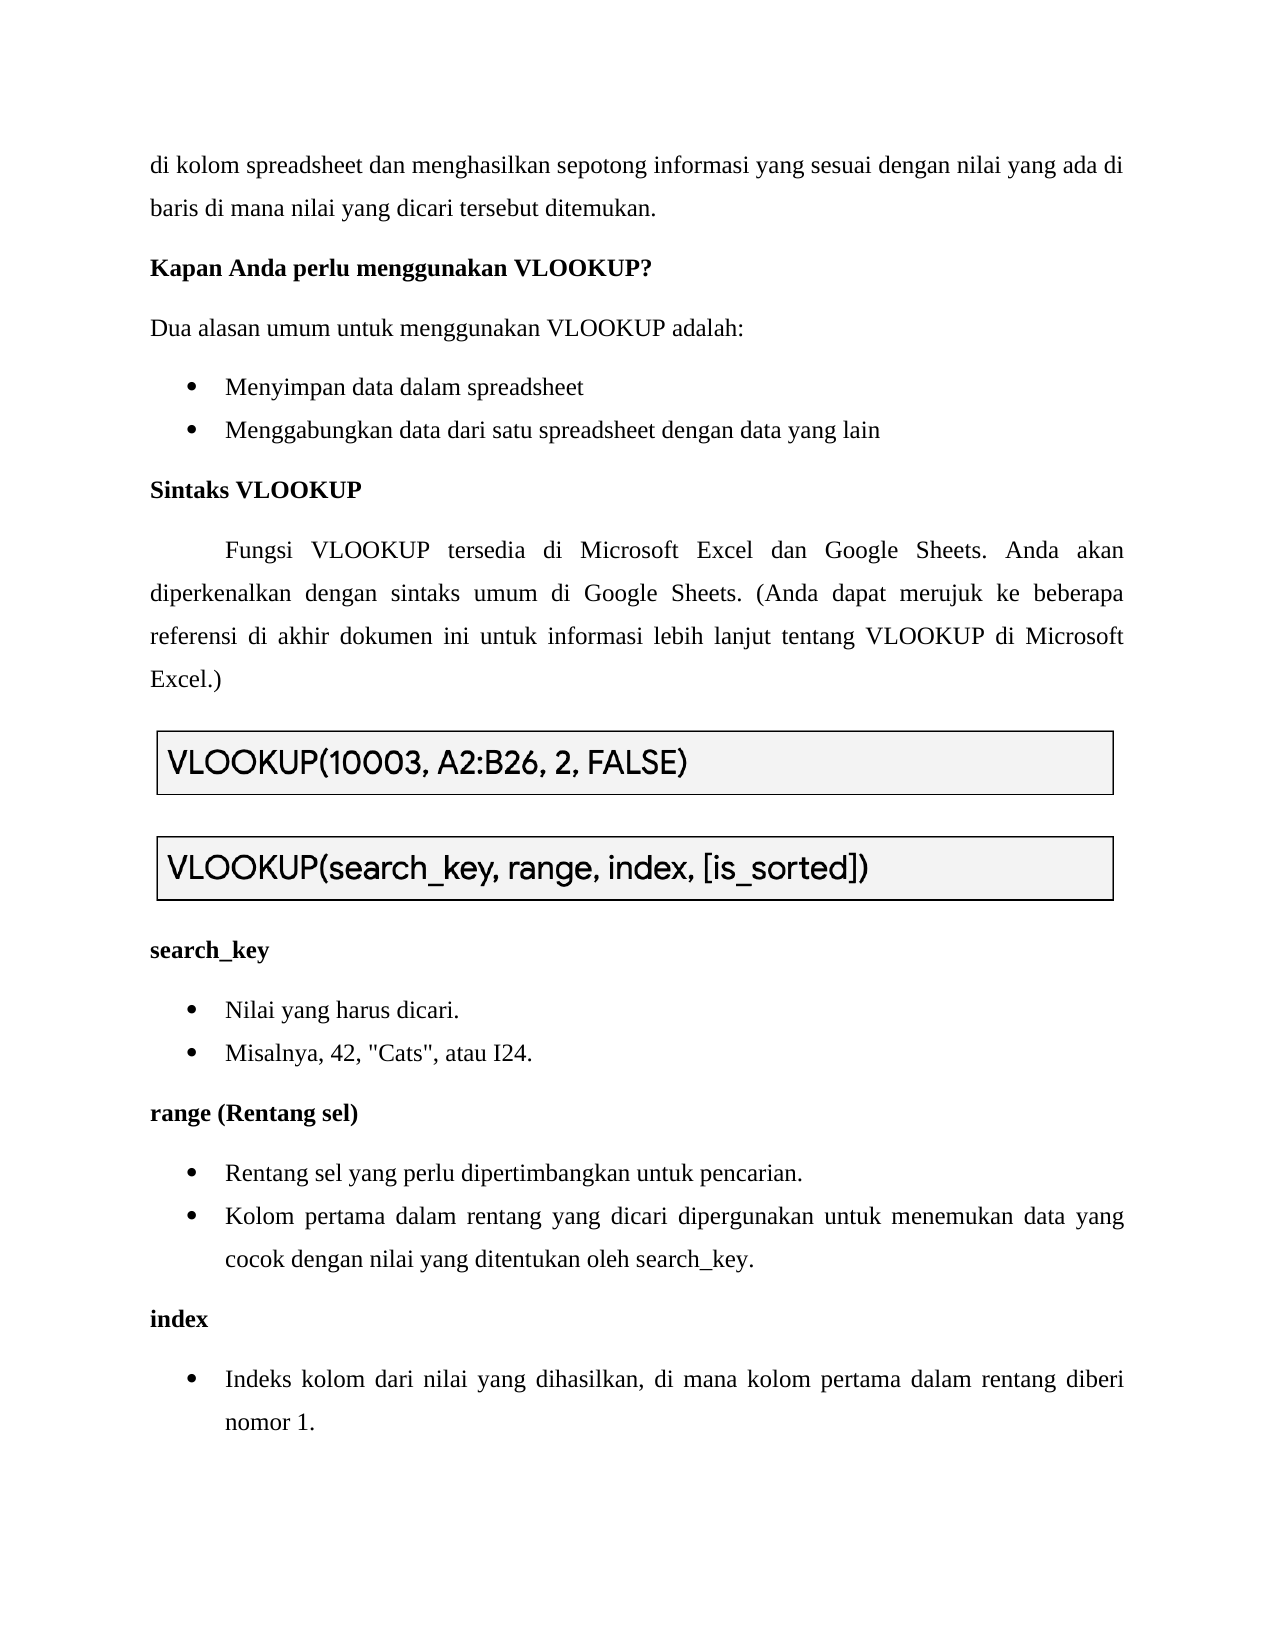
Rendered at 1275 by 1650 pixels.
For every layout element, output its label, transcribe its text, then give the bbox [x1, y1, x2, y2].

list Kolom pertama dalam rentang yang dicari dipergunakan untuk menemukan data yang cocok dengan nilai yang ditentukan oleh search_key. [187, 1201, 1125, 1273]
picture [150, 724, 1125, 801]
list Nilai yang harus dicari. [187, 995, 1125, 1024]
list Rentang sel yang perlu dipertimbangkan untuk pencarian. [187, 1158, 1125, 1187]
text Kapan Anda perlu menggunakan VLOOKUP? [150, 253, 1125, 282]
text Fungsi VLOOKUP tersedia di Microsoft Excel dan Google Sheets. Anda akan diperkenalkan dengan sintaks umum di Google Sheets. (Anda dapat merujuk ke beberapa referensi di akhir dokumen ini untuk informasi lebih lanjut tentang VLOOKUP di Microsoft Excel.) [150, 535, 1125, 693]
text index [150, 1304, 1125, 1333]
list Menyimpan data dalam spreadsheet [187, 372, 1125, 401]
text Dua alasan umum untuk menggunakan VLOOKUP adalah: [150, 313, 1125, 341]
list Misalnya, 42, "Cats", atau I24. [187, 1038, 1125, 1067]
text range (Rentang sel) [150, 1098, 1125, 1127]
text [150, 150, 1125, 222]
text Sintaks VLOOKUP [150, 475, 1125, 504]
picture [150, 831, 1125, 905]
list Menggabungkan data dari satu spreadsheet dengan data yang lain [187, 416, 1125, 444]
list Indeks kolom dari nilai yang dihasilkan, di mana kolom pertama dalam rentang diberi nomor 1. [187, 1364, 1125, 1436]
text search_key [150, 936, 1125, 964]
